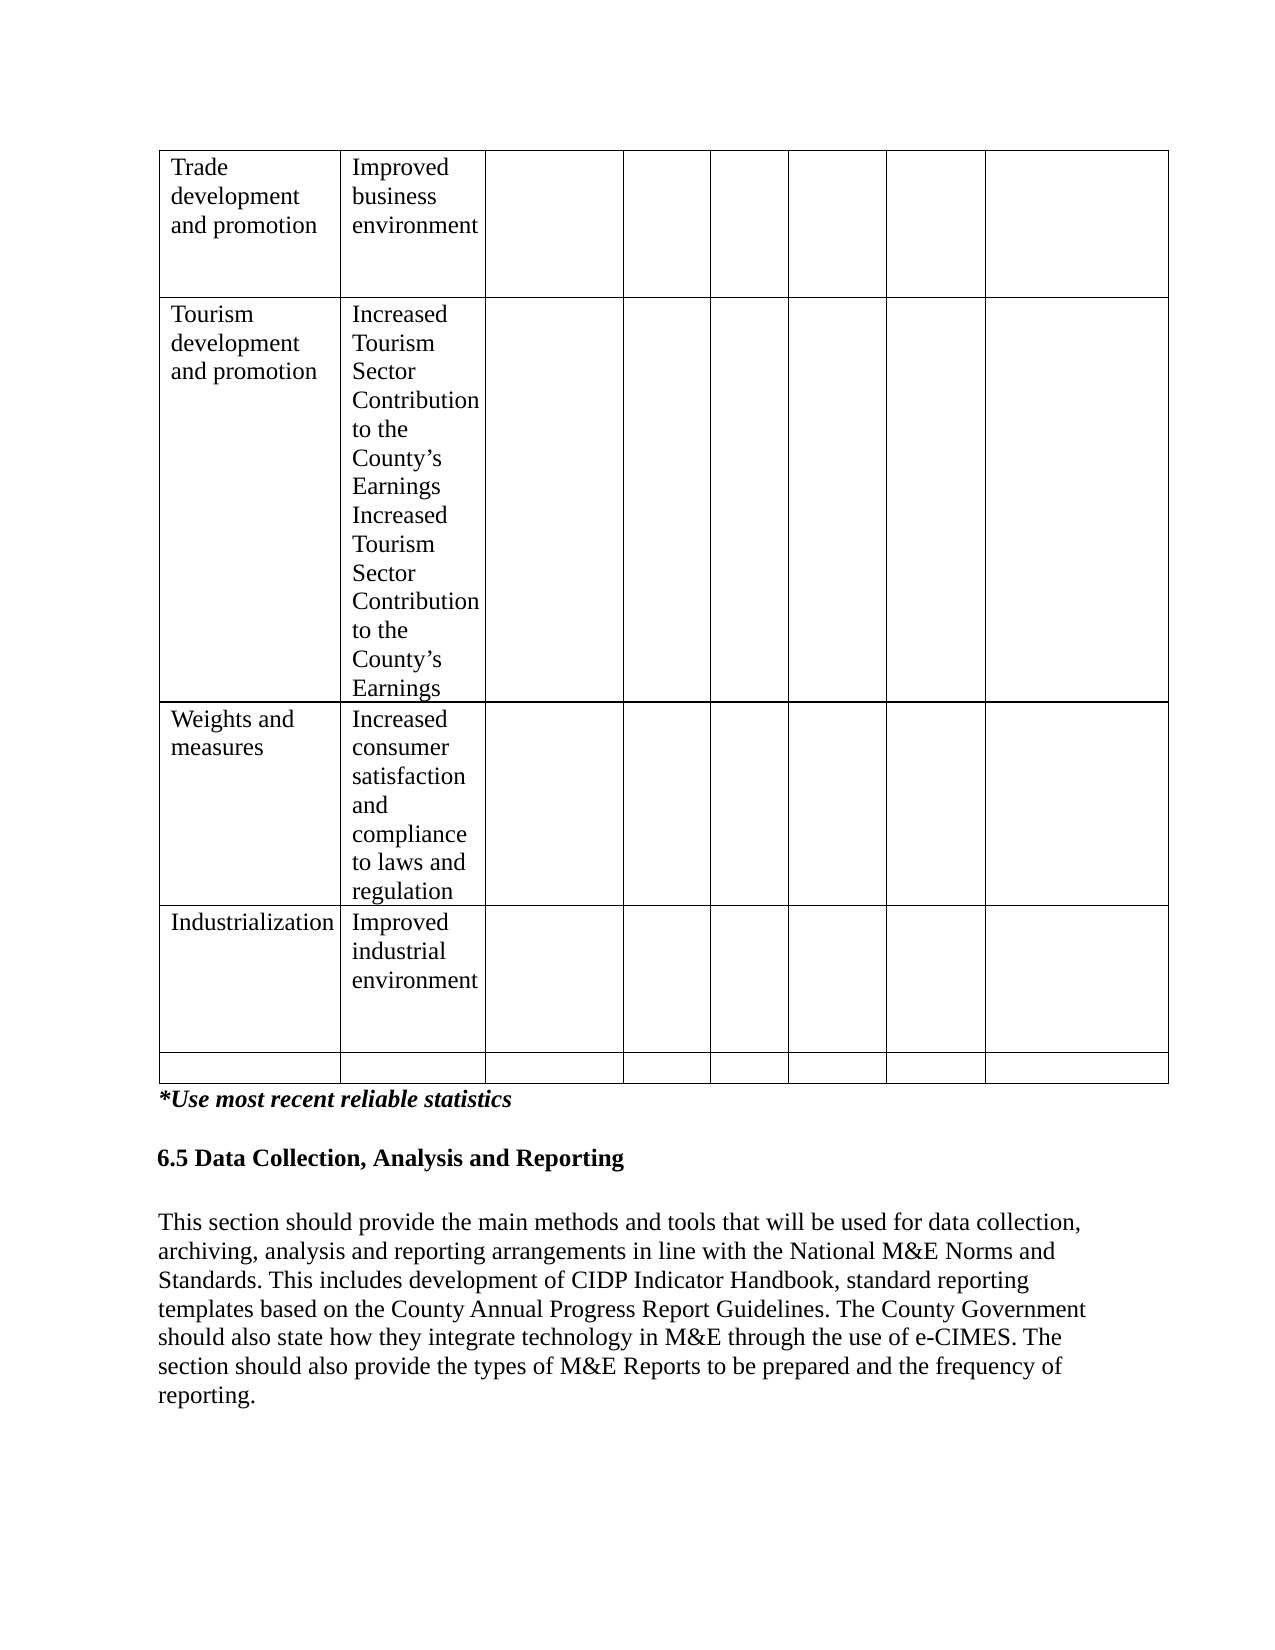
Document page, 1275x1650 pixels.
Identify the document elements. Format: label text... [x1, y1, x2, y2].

table_cell [887, 906, 985, 1052]
table_cell [711, 298, 788, 701]
table_cell [341, 1053, 485, 1083]
table_cell [986, 298, 1168, 701]
table_cell [887, 151, 985, 297]
table_cell [711, 906, 788, 1052]
table_cell [711, 151, 788, 297]
table_cell [986, 1053, 1168, 1083]
text *Use most recent reliable statistics [158, 1084, 1125, 1112]
table_cell [887, 703, 985, 905]
table_cell [789, 906, 886, 1052]
table_cell [486, 298, 623, 701]
table_cell [887, 298, 985, 701]
table_cell Increased consumer satisfaction and compliance to laws and regulation [341, 703, 485, 905]
table_cell [624, 906, 710, 1052]
table_cell [160, 1053, 340, 1083]
table_cell [887, 1053, 985, 1083]
table_cell [789, 151, 886, 297]
table_cell [711, 1053, 788, 1083]
table_cell [624, 1053, 710, 1083]
table_cell [624, 298, 710, 701]
table_cell [486, 906, 623, 1052]
table_cell Improved business environment [341, 151, 485, 297]
table_cell [986, 906, 1168, 1052]
table_cell Trade development and promotion [160, 151, 340, 297]
table_cell Industrialization [160, 906, 340, 1052]
table_cell [486, 1053, 623, 1083]
table_cell [789, 1053, 886, 1083]
table_cell [624, 151, 710, 297]
table_cell [624, 703, 710, 905]
table_cell [789, 703, 886, 905]
table_cell Weights and measures [160, 703, 340, 905]
table_cell [486, 151, 623, 297]
table_cell [711, 703, 788, 905]
table_cell Tourism development and promotion [160, 298, 340, 701]
table_cell Improved industrial environment [341, 906, 485, 1052]
table_cell [789, 298, 886, 701]
table_cell [986, 703, 1168, 905]
table_cell [986, 151, 1168, 297]
table_cell Increased Tourism Sector Contribution to the County’s Earnings Increased Tourism Sector Contribution to the County’s Earnings [341, 298, 485, 701]
subtitle 6.5 Data Collection, Analysis and Reporting [157, 1143, 1125, 1172]
table_cell [486, 703, 623, 905]
text This section should provide the main methods and tools that will be used for data collection, archiving, analysis and reporting arrangements in line with the National M&E Norms and Standards. This includes development of CIDP Indicator Handbook, standard reporting templates based on the County Annual Progress Report Guidelines. The County Government should also state how they integrate technology in M&E through the use of e-CIMES. The section should also provide the types of M&E Reports to be prepared and the frequency of reporting. [158, 1207, 1125, 1409]
